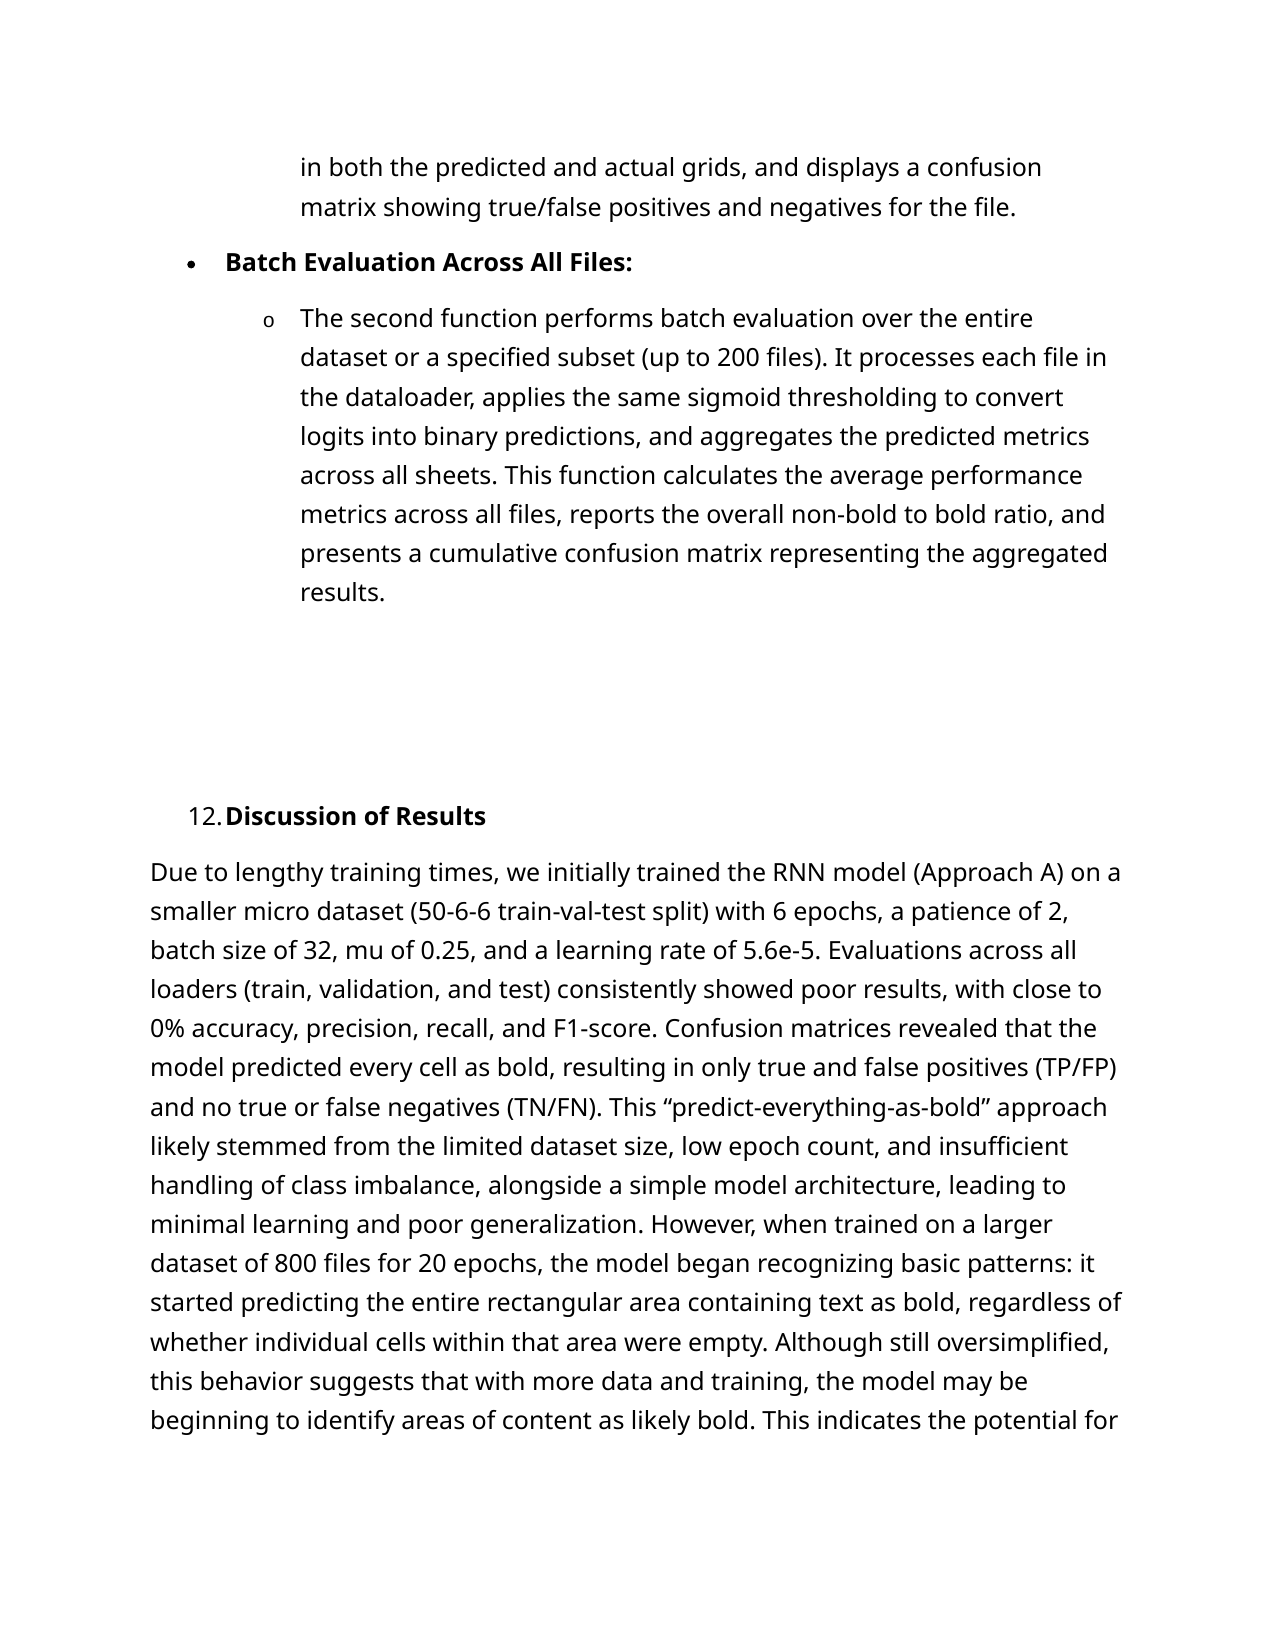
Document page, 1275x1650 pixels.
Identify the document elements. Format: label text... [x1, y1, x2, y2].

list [262, 150, 1125, 223]
list Discussion of Results [187, 798, 1125, 832]
list Batch Evaluation Across All Files: [187, 245, 1125, 279]
list The second function performs batch evaluation over the entire dataset or a specified subset (up to 200 files). It processes each file in the dataloader, applies the same sigmoid thresholding to convert logits into binary predictions, and aggregates the predicted metrics across all sheets. This function calculates the average performance metrics across all files, reports the overall non-bold to bold ratio, and presents a cumulative confusion matrix representing the aggregated results. [262, 301, 1125, 609]
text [150, 854, 1125, 1437]
